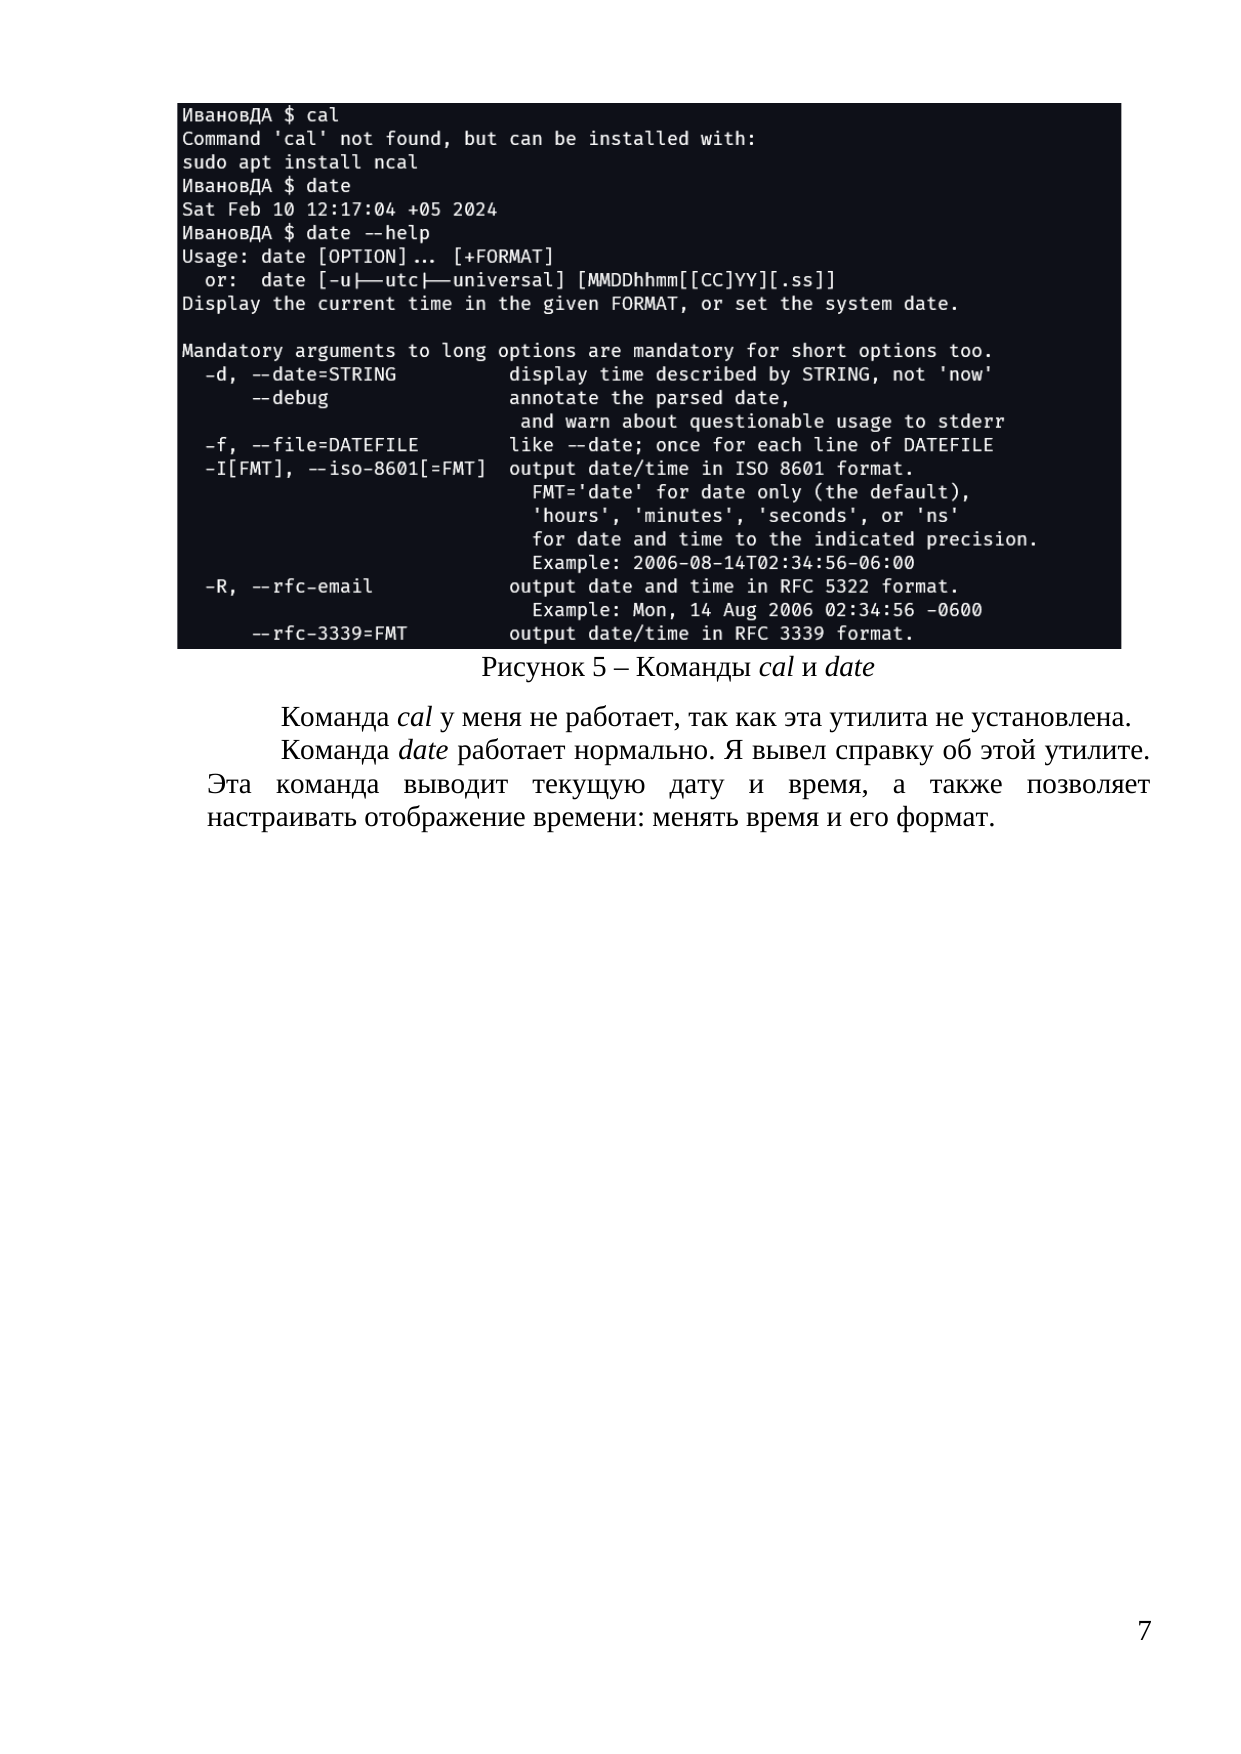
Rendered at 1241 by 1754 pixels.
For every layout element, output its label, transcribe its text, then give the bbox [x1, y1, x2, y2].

text Рисунок 5 – Команды cal и date [207, 649, 1152, 682]
text Команда date работает нормально. Я вывел справку об этой утилите. Эта команда выводит текущую дату и время, а также позволяет настраивать отображение времени: менять время и его формат. [207, 732, 1152, 833]
picture [177, 103, 1122, 649]
text Команда cal у меня не работает, так как эта утилита не установлена. [207, 699, 1152, 732]
